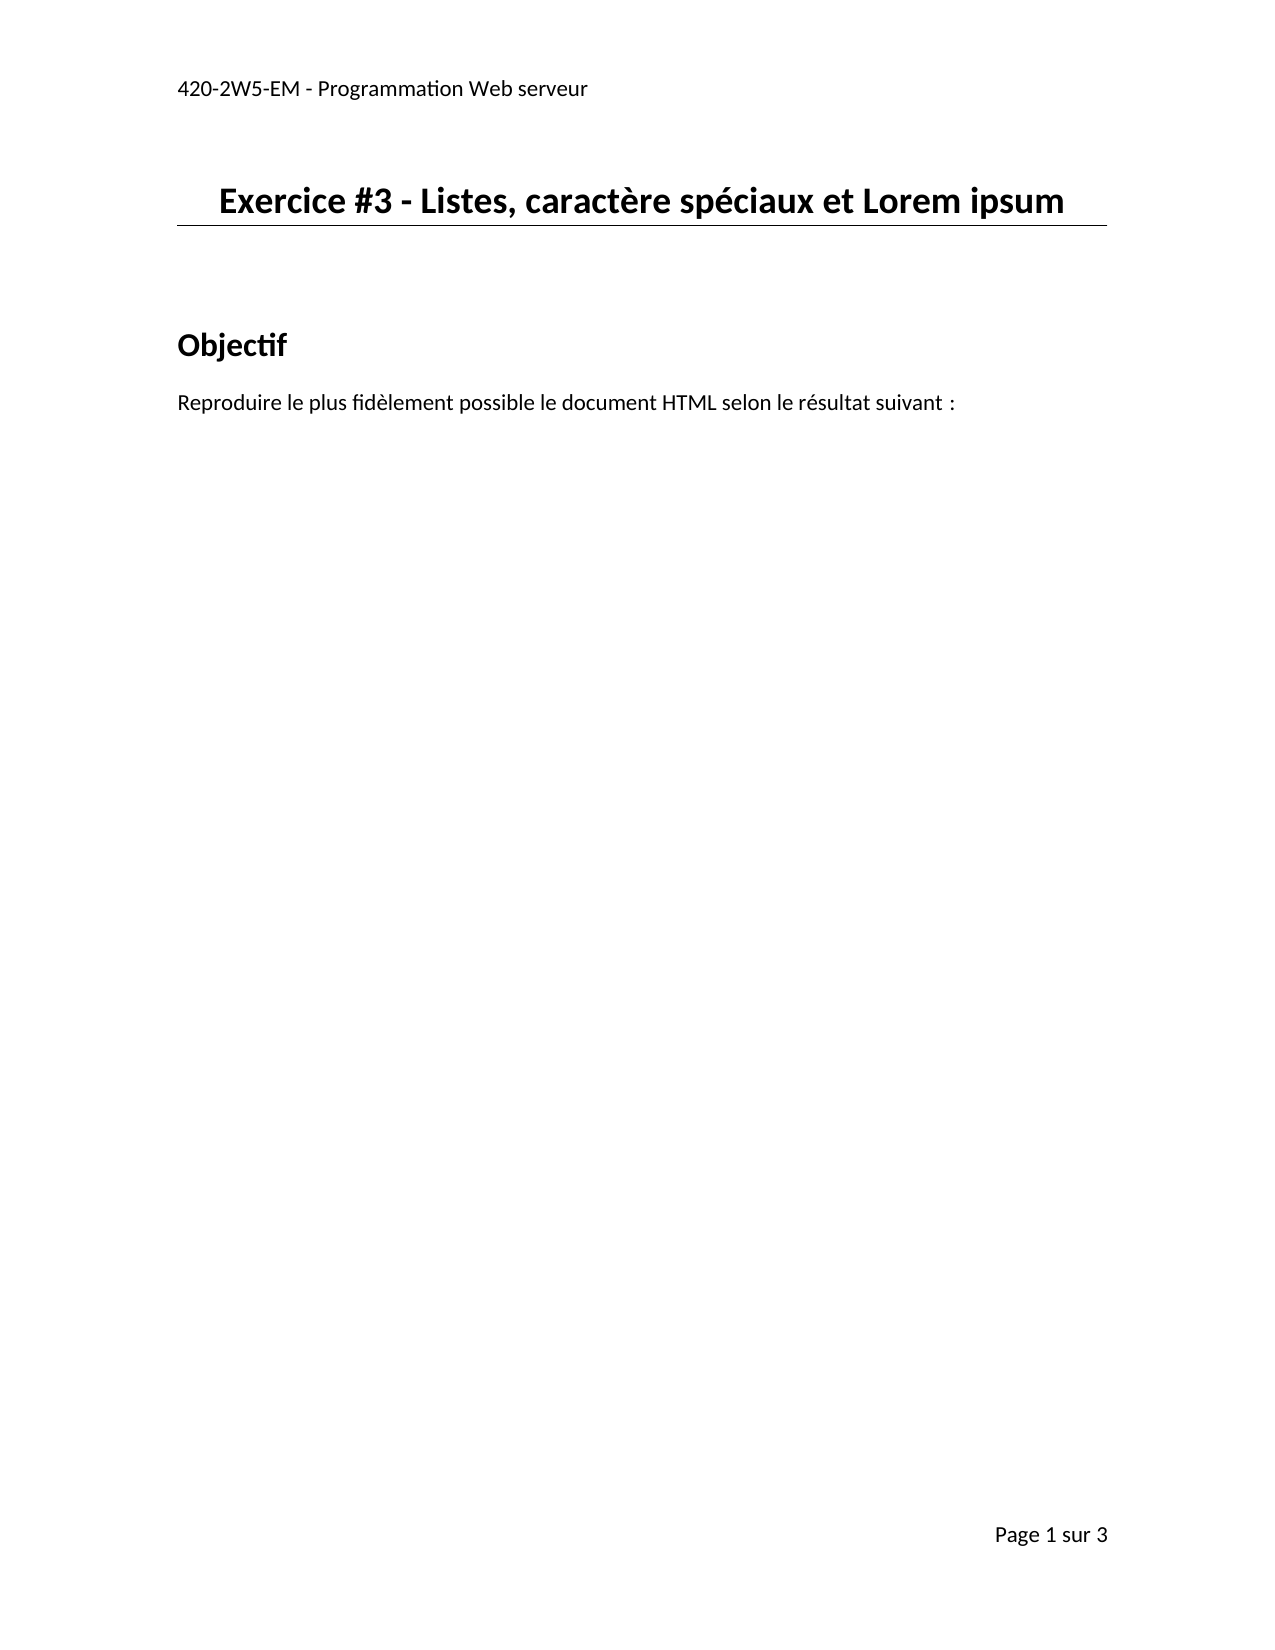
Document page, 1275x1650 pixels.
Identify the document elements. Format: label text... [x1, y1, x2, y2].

text Objectif [177, 324, 1107, 365]
text Exercice #3 - Listes, caractère spéciaux et Lorem ipsum [177, 177, 1107, 225]
text Reproduire le plus fidèlement possible le document HTML selon le résultat suivant : [177, 388, 1107, 416]
